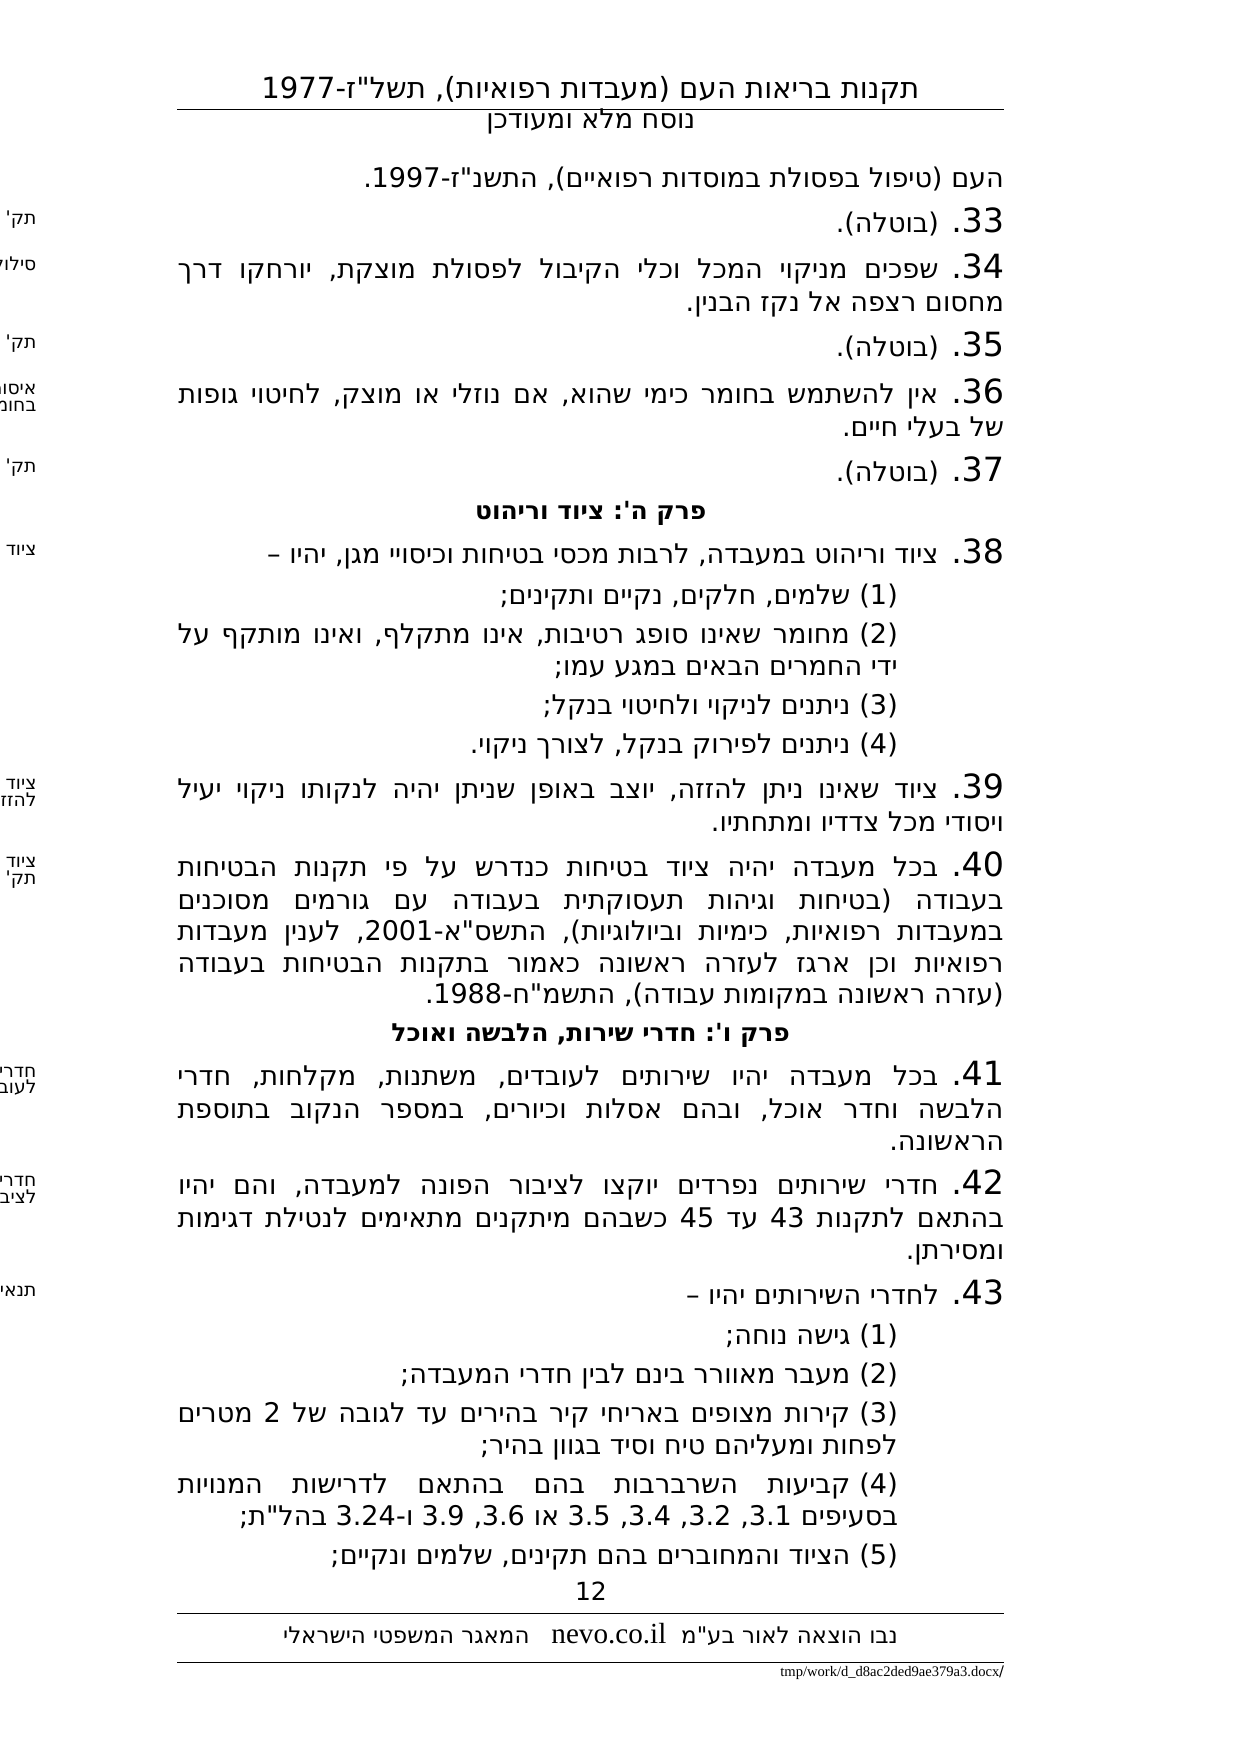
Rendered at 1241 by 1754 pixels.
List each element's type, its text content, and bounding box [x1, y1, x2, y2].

text 35. (בוטלה). [177, 326, 1004, 364]
text 33. (בוטלה). [177, 201, 1004, 240]
text (3) ניתנים לניקוי ולחיטוי בנקל; [177, 689, 898, 721]
text (4) קביעות השרברבות בהם בהתאם לדרישות המנויות בסעיפים 3.1, 3.2, 3.4, 3.5 או 3.6, 3.9 ו-3.24 בהל"ת; [177, 1468, 898, 1532]
text (5) הציוד והמחוברים בהם תקינים, שלמים ונקיים; [177, 1539, 898, 1571]
text (3) קירות מצופים באריחי קיר בהירים עד לגובה של 2 מטרים לפחות ומעליהם טיח וסיד בגוון בהיר; [177, 1398, 898, 1461]
text 36. אין להשתמש בחומר כימי שהוא, אם נוזלי או מוצק, לחיטוי גופות של בעלי חיים. [177, 372, 1004, 442]
text 39. ציוד שאינו ניתן להזזה, יוצב באופן שניתן יהיה לנקותו ניקוי יעיל ויסודי מכל צדדיו ומתחתיו. [177, 767, 1004, 838]
text (1) שלמים, חלקים, נקיים ותקינים; [177, 579, 898, 611]
text (2) מעבר מאוורר בינם לבין חדרי המעבדה; [177, 1359, 898, 1390]
text פרק ה': ציוד וריהוט [177, 496, 1004, 526]
text פרק ו': חדרי שירות, הלבשה ואוכל [177, 1018, 1004, 1047]
text 40. בכל מעבדה יהיה ציוד בטיחות כנדרש על פי תקנות הבטיחות בעבודה (בטיחות וגיהות תעסוקתית בעבודה עם גורמים מסוכנים במעבדות רפואיות, כימיות וביולוגיות), התשס"א-2001, לענין מעבדות רפואיות וכן ארגז לעזרה ראשונה כאמור בתקנות הבטיחות בעבודה (עזרה ראשונה במקומות עבודה), התשמ"ח-1988. [177, 845, 1004, 1010]
text 41. בכל מעבדה יהיו שירותים לעובדים, משתנות, מקלחות, חדרי הלבשה וחדר אוכל, ובהם אסלות וכיורים, במספר הנקוב בתוספת הראשונה. [177, 1054, 1004, 1156]
text 43. לחדרי השירותים יהיו – [177, 1273, 1004, 1312]
text 37. (בוטלה). [177, 450, 1004, 489]
text 38. ציוד וריהוט במעבדה, לרבות מכסי בטיחות וכיסויי מגן, יהיו – [177, 533, 1004, 572]
text (4) ניתנים לפירוק בנקל, לצורך ניקוי. [177, 728, 898, 760]
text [177, 162, 1004, 194]
text (2) מחומר שאינו סופג רטיבות, אינו מתקלף, ואינו מותקף על ידי החמרים הבאים במגע עמו; [177, 618, 898, 682]
text (1) גישה נוחה; [177, 1320, 898, 1351]
text 34. שפכים מניקוי המכל וכלי הקיבול לפסולת מוצקת, יורחקו דרך מחסום רצפה אל נקז הבנין. [177, 248, 1004, 318]
text 42. חדרי שירותים נפרדים יוקצו לציבור הפונה למעבדה, והם יהיו בהתאם לתקנות 43 עד 45 כשבהם מיתקנים מתאימים לנטילת דגימות ומסירתן. [177, 1164, 1004, 1266]
